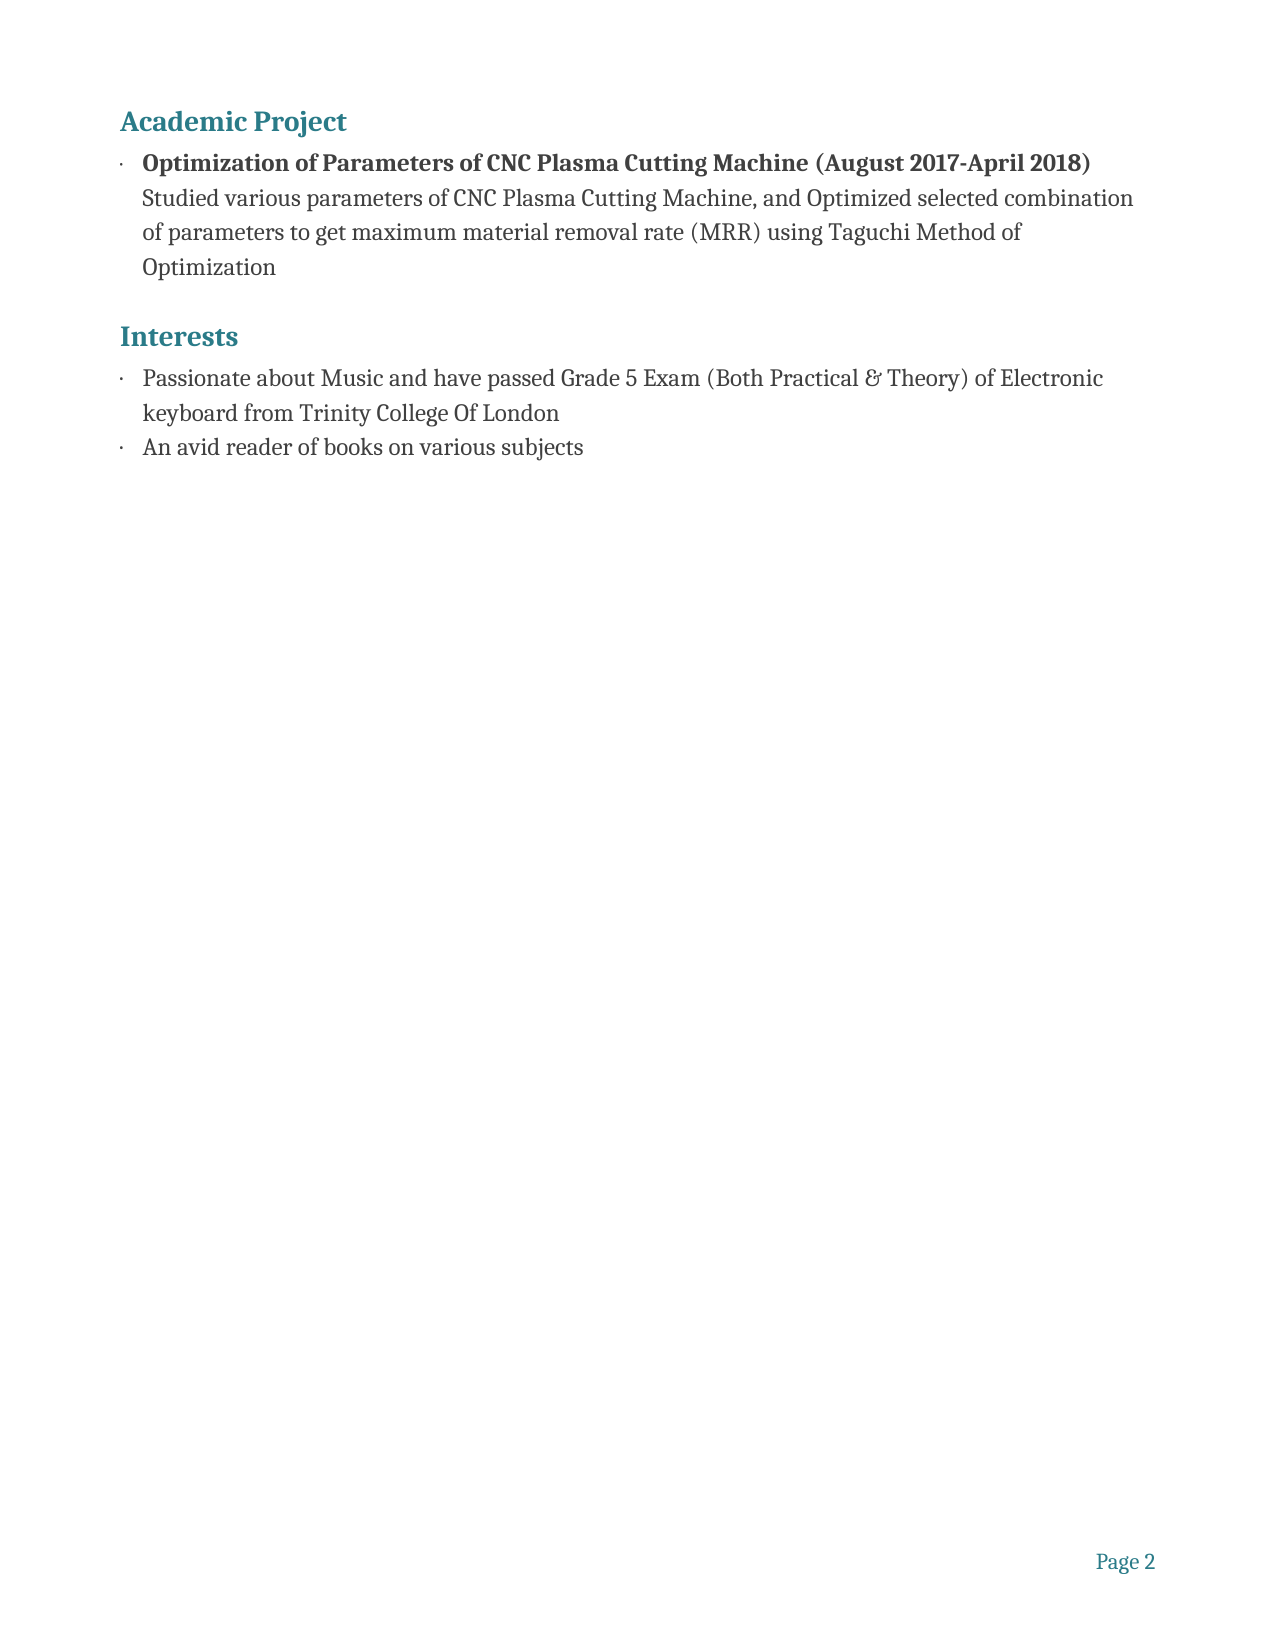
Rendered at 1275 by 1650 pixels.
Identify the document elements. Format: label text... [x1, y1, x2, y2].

list Optimization of Parameters of CNC Plasma Cutting Machine (August 2017-April 2018) [120, 149, 1155, 178]
subtitle Interests [120, 320, 1155, 354]
list Passionate about Music and have passed Grade 5 Exam (Both Practical & Theory) of Electronic keyboard from Trinity College Of London [120, 364, 1155, 427]
subtitle Academic Project [120, 105, 1155, 138]
list An avid reader of books on various subjects [120, 433, 1155, 462]
list Studied various parameters of CNC Plasma Cutting Machine, and Optimized selected combination of parameters to get maximum material removal rate (MRR) using Taguchi Method of Optimization [142, 183, 1155, 281]
